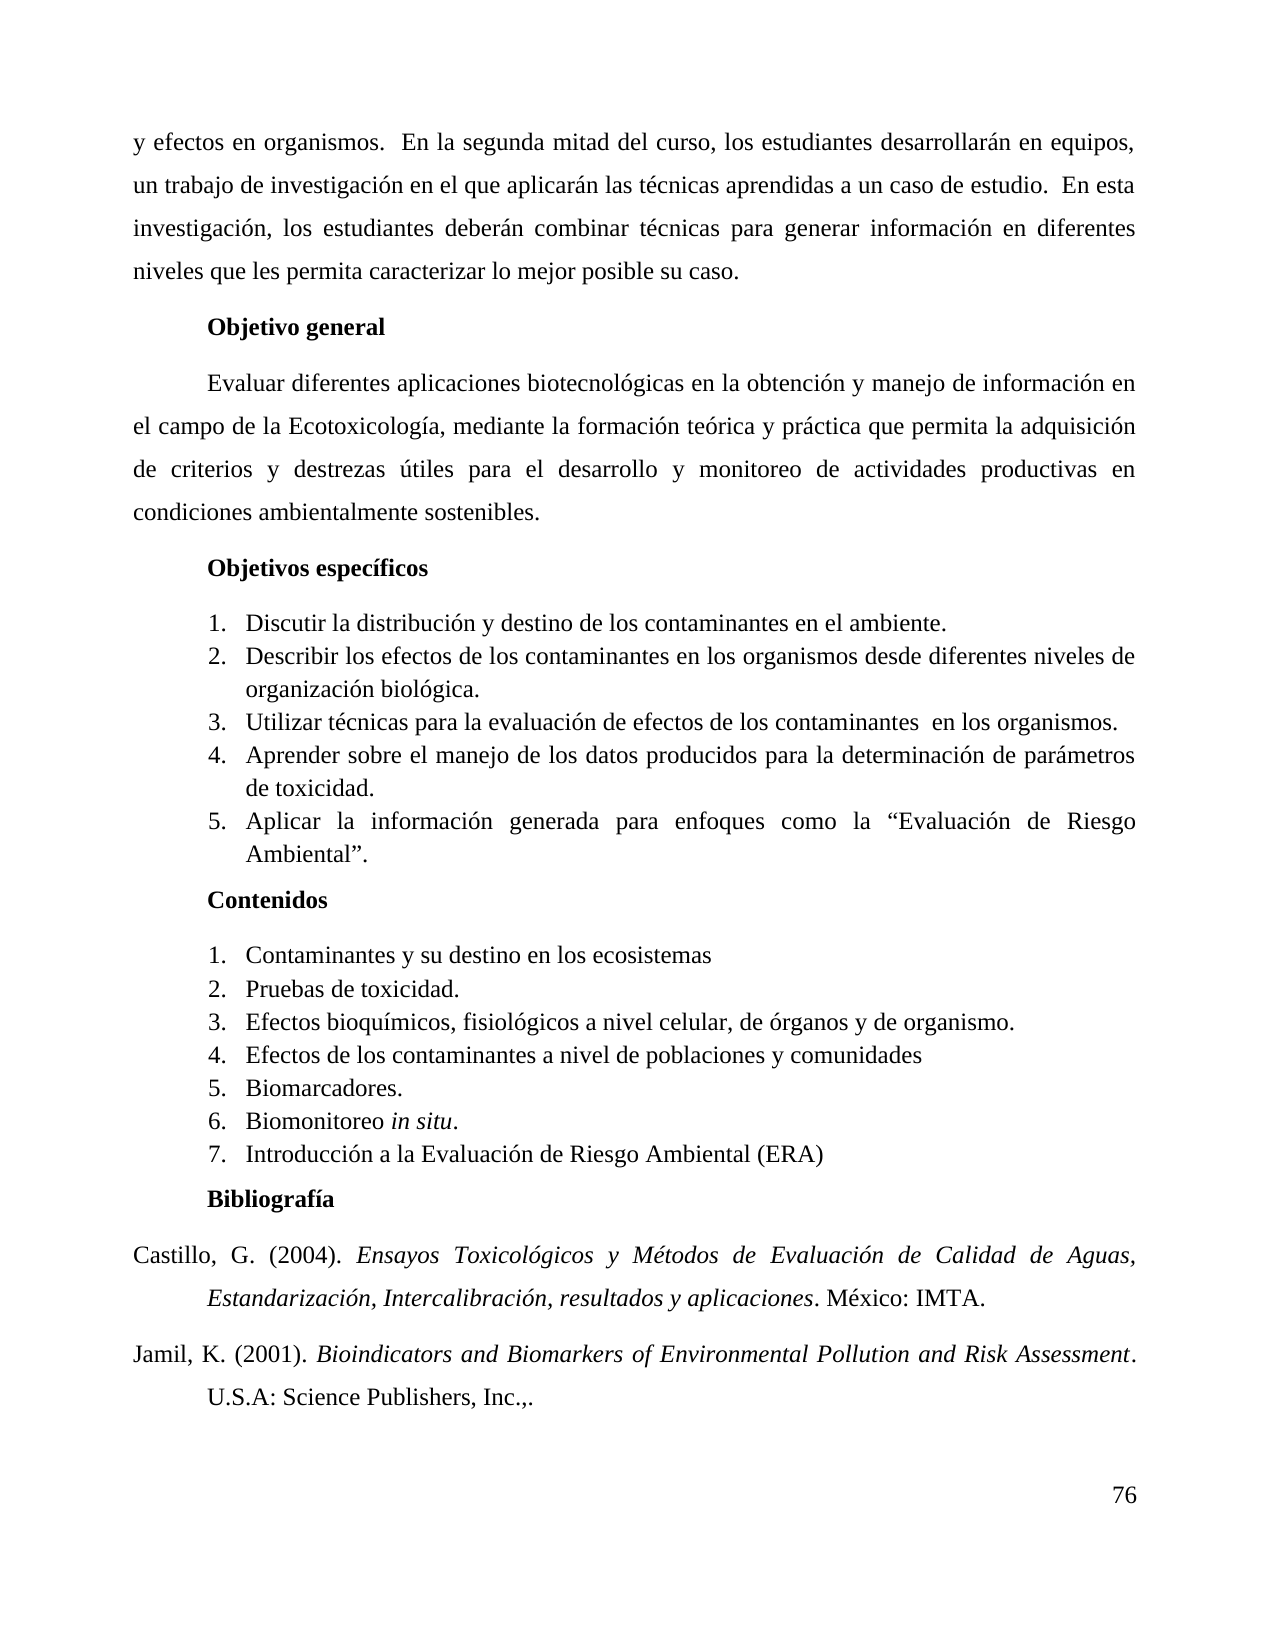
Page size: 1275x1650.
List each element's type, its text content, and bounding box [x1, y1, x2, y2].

list Pruebas de toxicidad. [208, 974, 1137, 1002]
list Utilizar técnicas para la evaluación de efectos de los contaminantes en los organismos. [208, 707, 1137, 736]
text Castillo, G. (2004). Ensayos Toxicológicos y Métodos de Evaluación de Calidad de Aguas, Estandarización, Intercalibración, resultados y aplicaciones. México: IMTA. [133, 1240, 1137, 1312]
text Jamil, K. (2001). Bioindicators and Biomarkers of Environmental Pollution and Risk Assessment. U.S.A: Science Publishers, Inc.,. [133, 1339, 1137, 1411]
list Discutir la distribución y destino de los contaminantes en el ambiente. [208, 608, 1137, 637]
list Efectos bioquímicos, fisiológicos a nivel celular, de órganos y de organismo. [208, 1007, 1137, 1035]
list Introducción a la Evaluación de Riesgo Ambiental (ERA) [208, 1139, 1137, 1167]
text Bibliografía [133, 1184, 1137, 1213]
list Aplicar la información generada para enfoques como la “Evaluación de Riesgo Ambiental”. [208, 806, 1137, 868]
list Biomonitoreo in situ. [208, 1106, 1137, 1134]
list Biomarcadores. [208, 1073, 1137, 1101]
list Efectos de los contaminantes a nivel de poblaciones y comunidades [208, 1040, 1137, 1068]
list Describir los efectos de los contaminantes en los organismos desde diferentes niveles de organización biológica. [208, 641, 1137, 703]
list Aprender sobre el manejo de los datos producidos para la determinación de parámetros de toxicidad. [208, 740, 1137, 802]
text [133, 127, 1137, 285]
text Evaluar diferentes aplicaciones biotecnológicas en la obtención y manejo de información en el campo de la Ecotoxicología, mediante la formación teórica y práctica que permita la adquisición de criterios y destrezas útiles para el desarrollo y monitoreo de actividades productivas en condiciones ambientalmente sostenibles. [133, 368, 1137, 526]
text Contenidos [133, 885, 1137, 914]
text Objetivo general [133, 312, 1137, 341]
text Objetivos específicos [133, 553, 1137, 581]
list Contaminantes y su destino en los ecosistemas [208, 941, 1137, 969]
